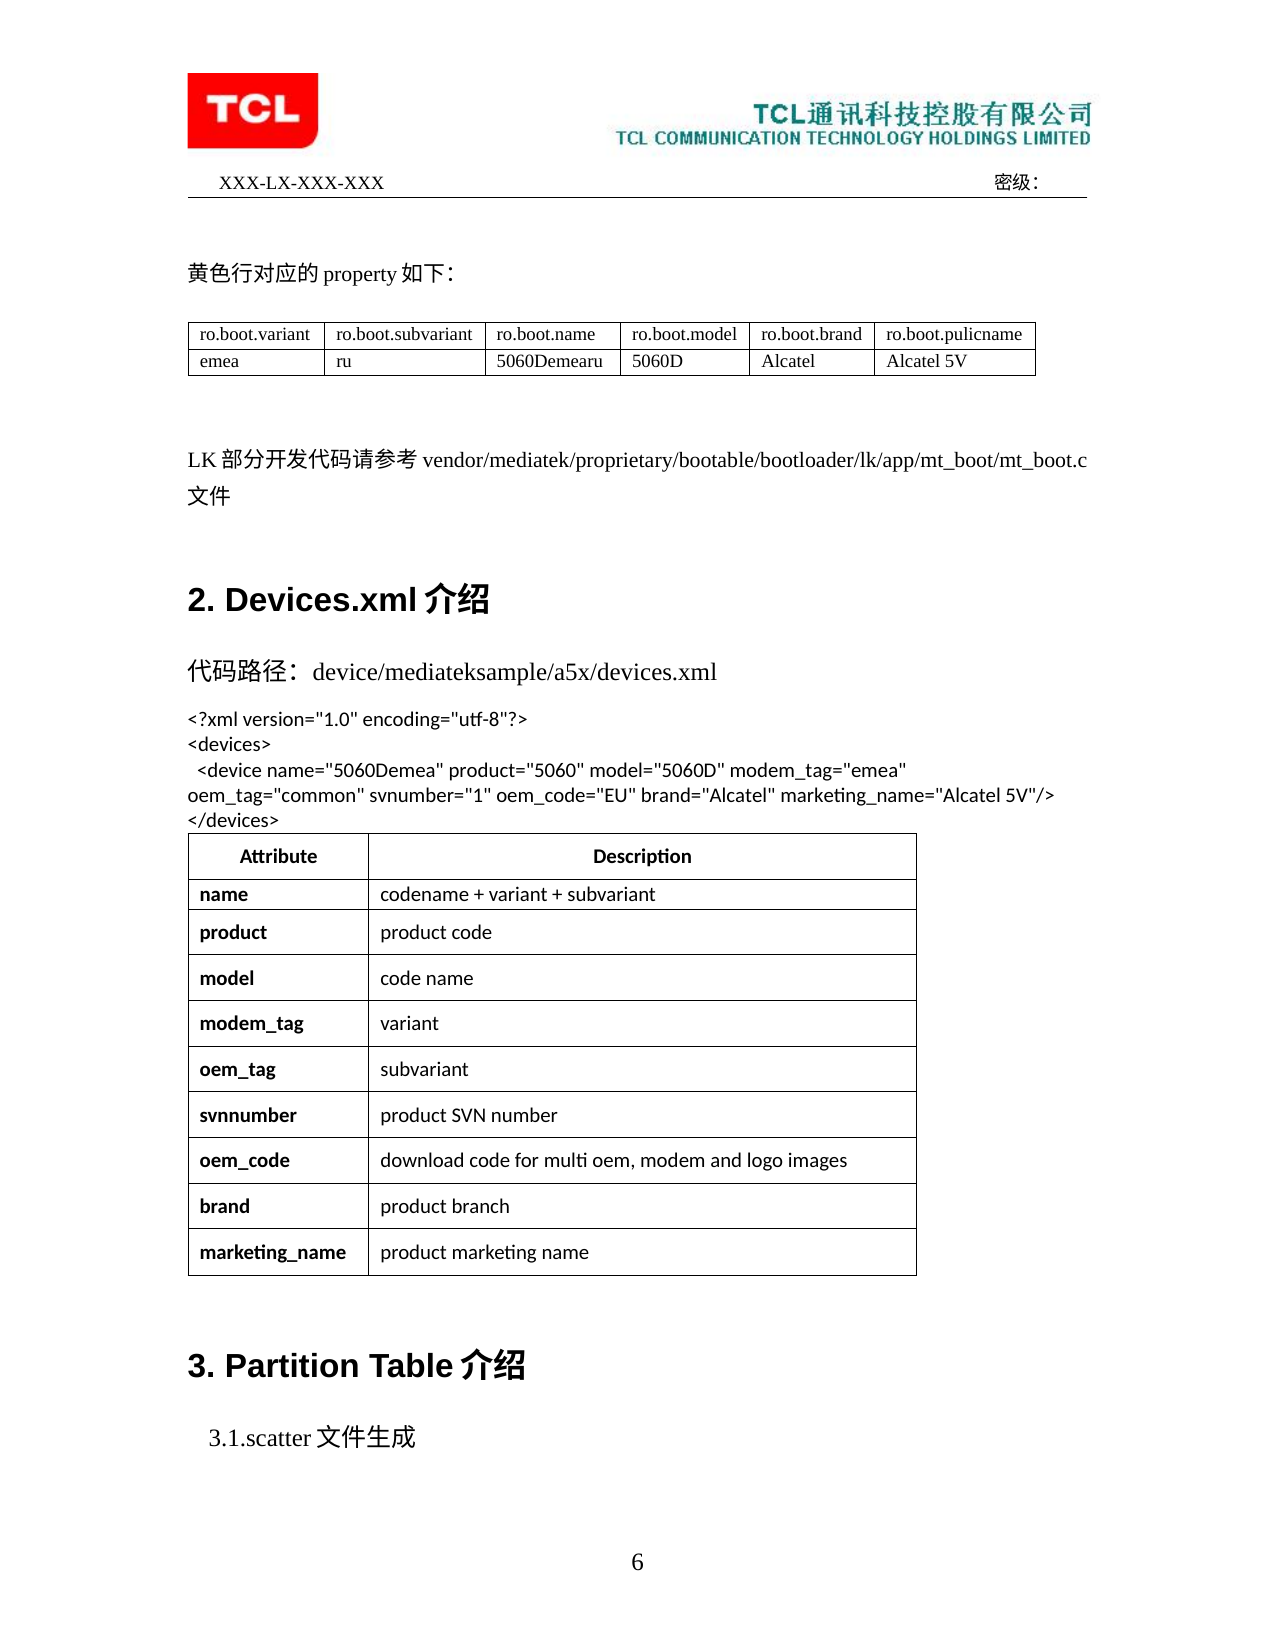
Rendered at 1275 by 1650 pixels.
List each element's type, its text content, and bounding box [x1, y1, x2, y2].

subtitle Devices.xml介绍 [187, 573, 1087, 621]
table_header ro.boot.pulicname [875, 323, 1035, 348]
picture [187, 73, 1111, 168]
subtitle Partition Table介绍 [187, 1339, 1087, 1387]
table_cell codename + variant + subvariant [369, 880, 916, 909]
table_header ro.boot.name [486, 323, 620, 348]
text <devices> [187, 731, 1087, 757]
list LK部分开发代码请参考vendor/mediatek/proprietary/bootable/bootloader/lk/app/mt_boot/mt_boot.c文件 [187, 442, 1087, 510]
text <device name="5060Demea" product="5060" model="5060D" modem_tag="emea" oem_tag="common" svnumber="1" oem_code="EU" brand="Alcatel" marketing_name="Alcatel 5V"/> [187, 757, 1087, 808]
table_cell product branch [369, 1184, 916, 1228]
table_cell marketing_name [189, 1229, 368, 1274]
table_cell product [189, 910, 368, 954]
text </devices> [187, 808, 1087, 833]
table_cell Alcatel [750, 350, 874, 375]
table_cell product code [369, 910, 916, 954]
table_header ro.boot.model [621, 323, 749, 348]
table_cell model [189, 955, 368, 1000]
text 3.1.scatter文件生成 [187, 1418, 1087, 1454]
table_cell download code for multi oem, modem and logo images [369, 1138, 916, 1182]
table_cell ru [325, 350, 485, 375]
table_cell name [189, 880, 368, 909]
table_cell oem_tag [189, 1047, 368, 1091]
table_cell Alcatel 5V [875, 350, 1035, 375]
table_cell product marketing name [369, 1229, 916, 1274]
table_cell svnnumber [189, 1092, 368, 1137]
table_cell brand [189, 1184, 368, 1228]
list 黄色行对应的property如下： [187, 256, 1087, 288]
table_cell 5060D [621, 350, 749, 375]
table_cell modem_tag [189, 1001, 368, 1046]
table_header ro.boot.brand [750, 323, 874, 348]
table_header Description [369, 834, 916, 879]
text <?xml version="1.0" encoding="utf-8"?> [187, 706, 1087, 731]
table_cell code name [369, 955, 916, 1000]
table_cell oem_code [189, 1138, 368, 1182]
table_header ro.boot.variant [189, 323, 324, 348]
table_cell emea [189, 350, 324, 375]
table_cell product SVN number [369, 1092, 916, 1137]
table_cell variant [369, 1001, 916, 1046]
table_header Attribute [189, 834, 368, 879]
table_header ro.boot.subvariant [325, 323, 485, 348]
table_cell subvariant [369, 1047, 916, 1091]
list 代码路径：device/mediateksample/a5x/devices.xml [187, 652, 1087, 688]
table_cell 5060Demearu [486, 350, 620, 375]
